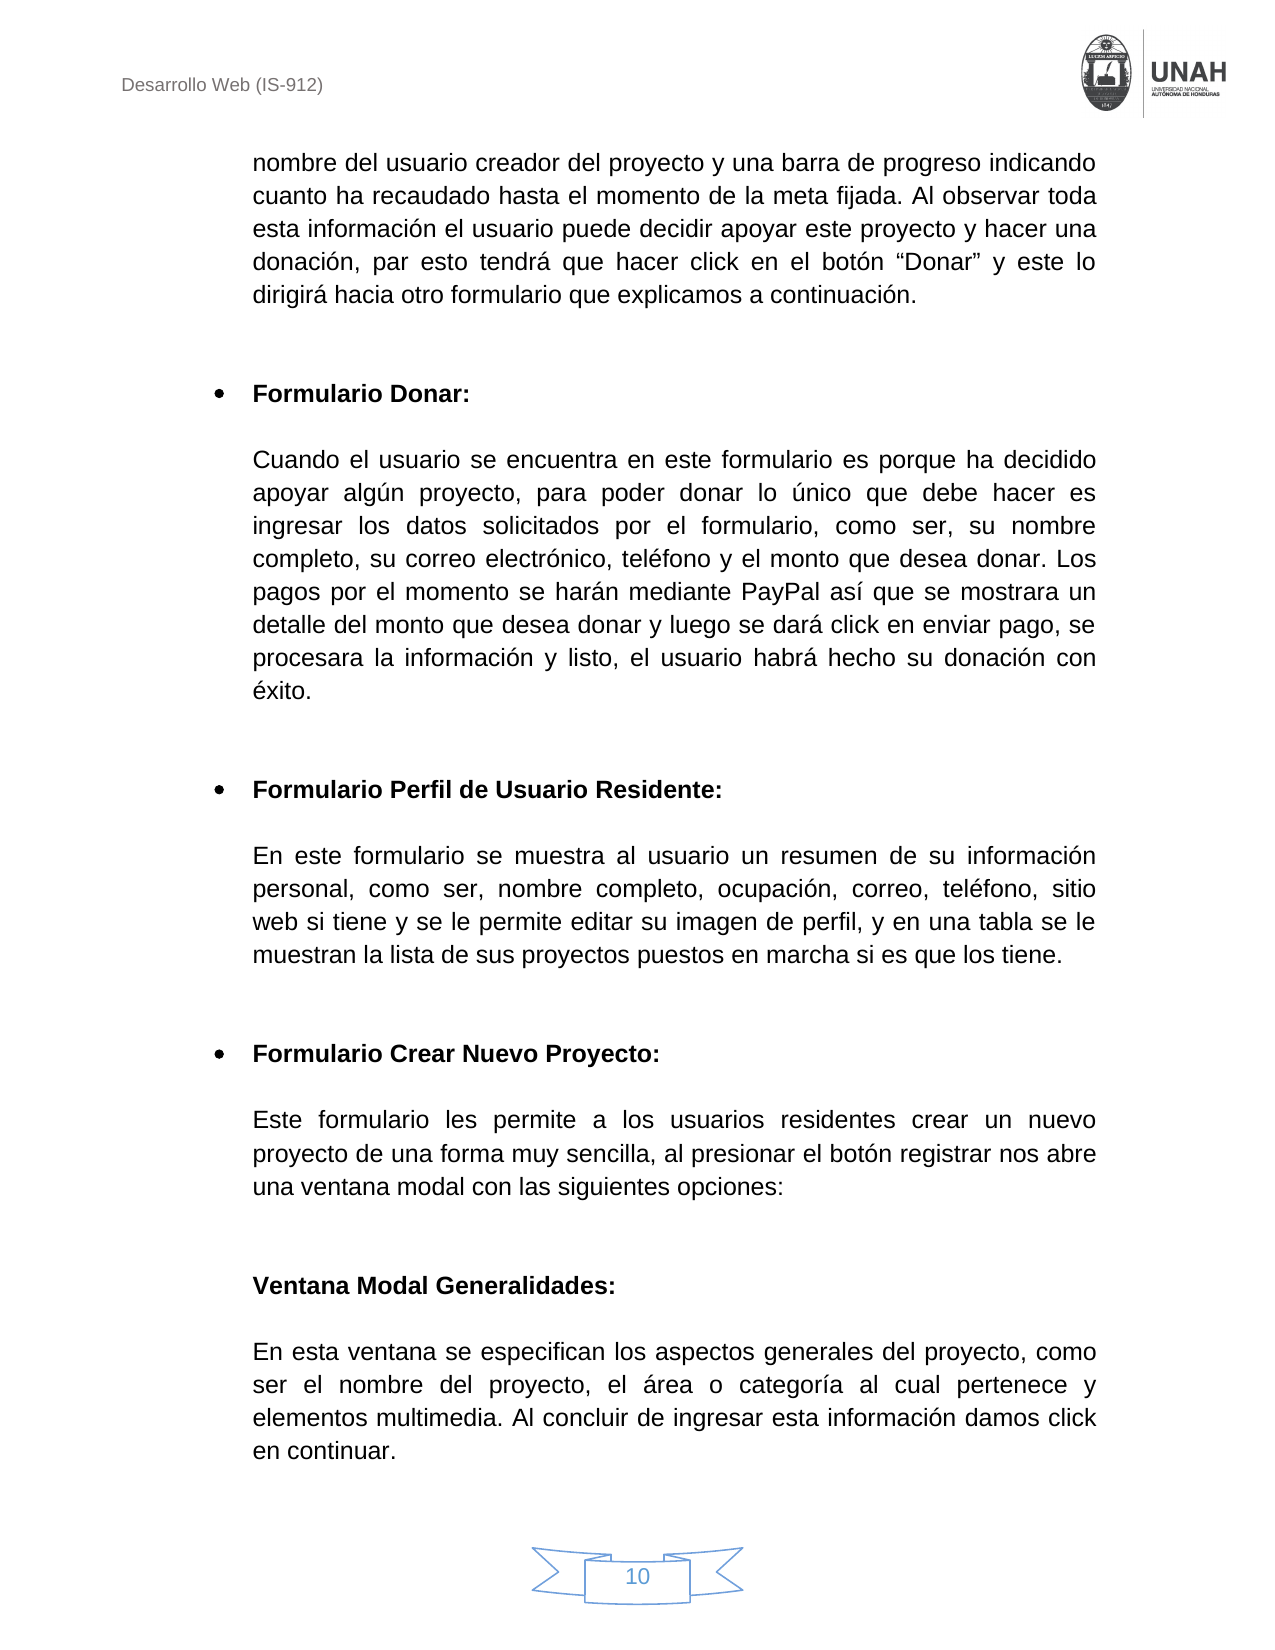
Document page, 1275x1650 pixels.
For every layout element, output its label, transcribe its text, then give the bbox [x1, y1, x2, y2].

list En esta ventana se especifican los aspectos generales del proyecto, como ser el nombre del proyecto, el área o categoría al cual pertenece y elementos multimedia. Al concluir de ingresar esta información damos click en continuar. [252, 1337, 1098, 1464]
list Cuando el usuario se encuentra en este formulario es porque ha decidido apoyar algún proyecto, para poder donar lo único que debe hacer es ingresar los datos solicitados por el formulario, como ser, su nombre completo, su correo electrónico, teléfono y el monto que desea donar. Los pagos por el momento se harán mediante PayPal así que se mostrara un detalle del monto que desea donar y luego se dará click en enviar pago, se procesara la información y listo, el usuario habrá hecho su donación con éxito. [252, 445, 1098, 705]
list Ventana Modal Generalidades: [252, 1271, 1098, 1299]
picture [1081, 25, 1226, 118]
list En este formulario se muestra al usuario un resumen de su información personal, como ser, nombre completo, ocupación, correo, teléfono, sitio web si tiene y se le permite editar su imagen de perfil, y en una tabla se le muestran la lista de sus proyectos puestos en marcha si es que los tiene. [252, 841, 1098, 969]
list Formulario Crear Nuevo Proyecto: [215, 1039, 1098, 1068]
list Formulario Donar: [215, 379, 1098, 408]
list Formulario Perfil de Usuario Residente: [215, 775, 1098, 804]
list Este formulario les permite a los usuarios residentes crear un nuevo proyecto de una forma muy sencilla, al presionar el botón registrar nos abre una ventana modal con las siguientes opciones: [252, 1106, 1098, 1200]
